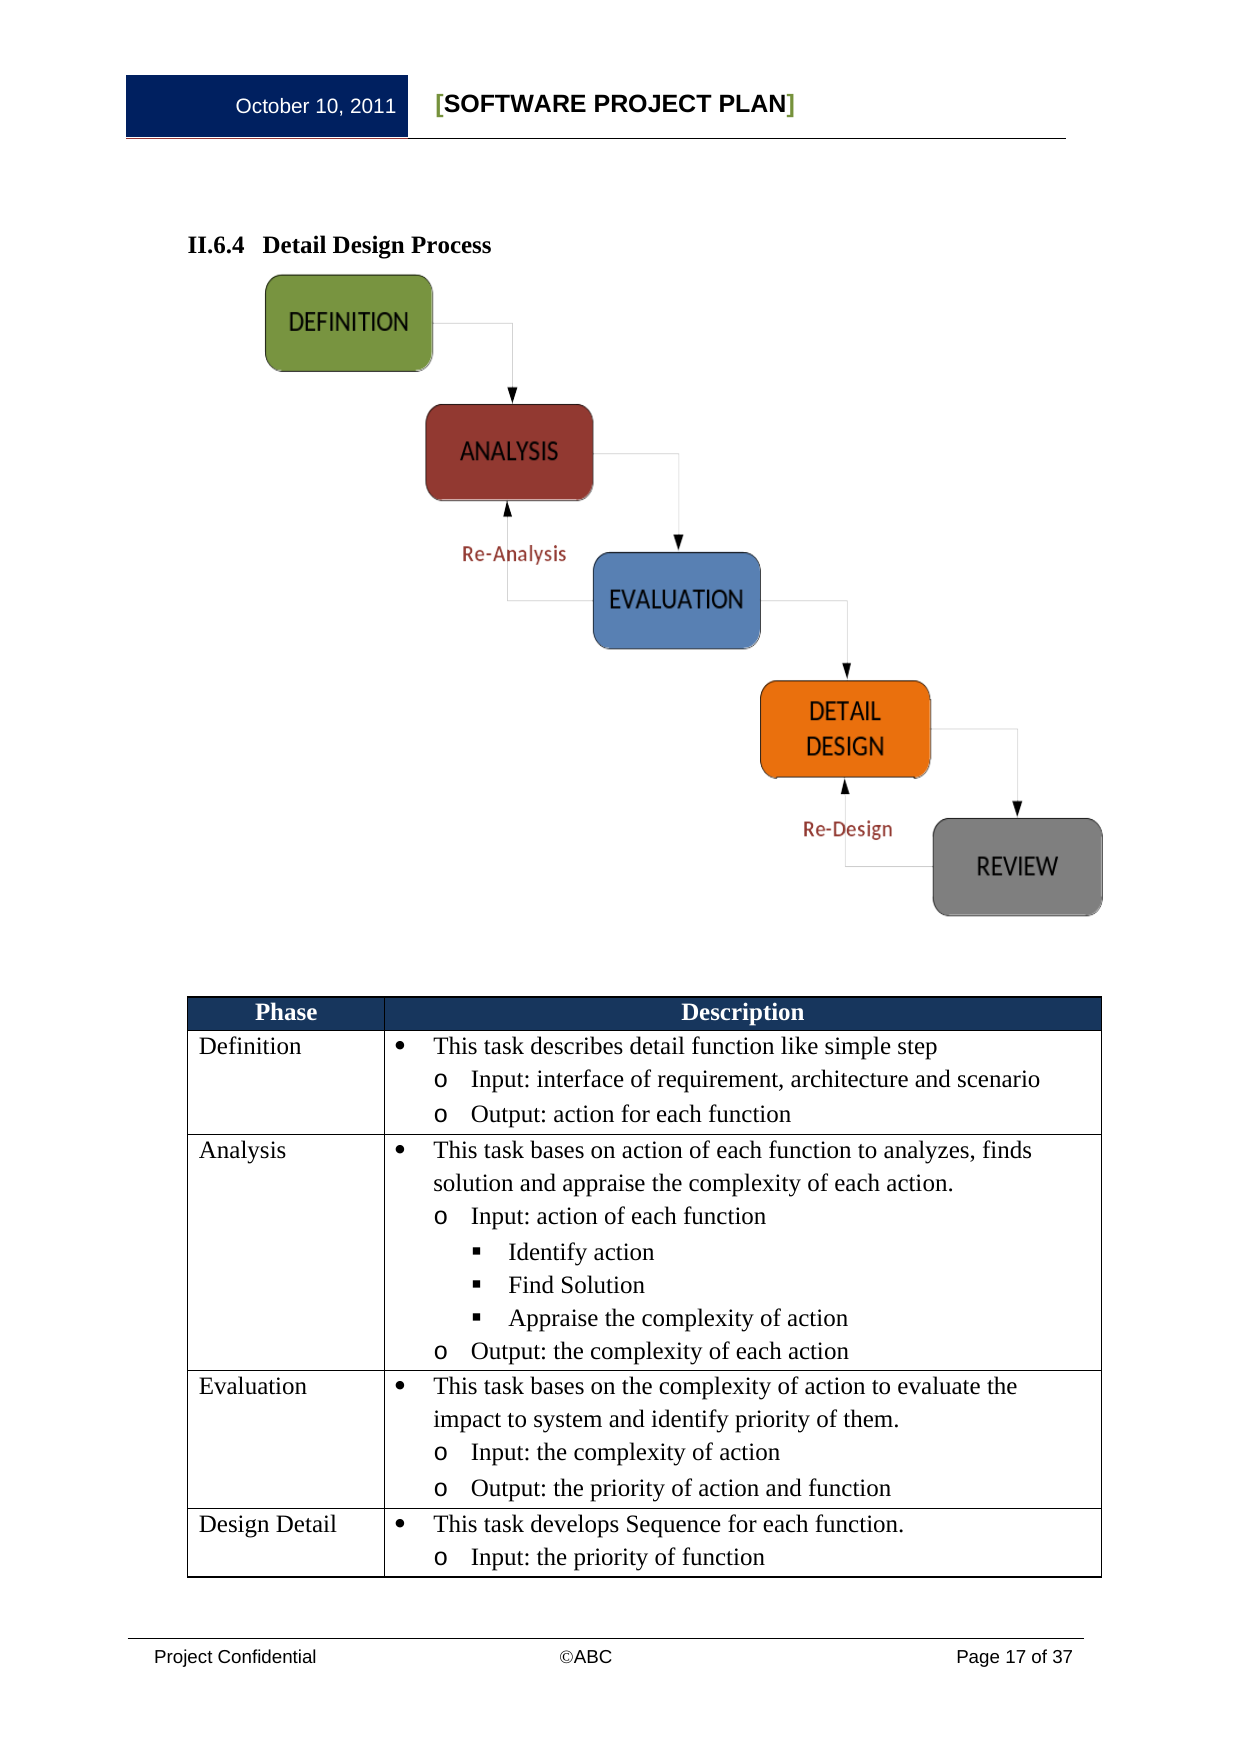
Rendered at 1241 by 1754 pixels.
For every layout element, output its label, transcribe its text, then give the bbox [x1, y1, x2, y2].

table_cell Definition [188, 1031, 384, 1134]
table_cell This task describes detail function like simple step Input: interface of requirement, architecture and scenario Output: action for each function [385, 1031, 1101, 1134]
table_cell Analysis [188, 1135, 384, 1370]
subtitle Detail Design Process [187, 230, 1090, 259]
table_header Phase [188, 998, 384, 1030]
table_header Description [385, 998, 1101, 1030]
table_cell Design Detail [188, 1509, 384, 1576]
table_cell This task develops Sequence for each function. Input: the priority of function Output: Detail Design document [385, 1509, 1101, 1576]
table_cell This task bases on action of each function to analyzes, finds solution and appraise the complexity of each action. Input: action of each function Identify action Find Solution Appraise the complexity of action Output: the complexity of each action [385, 1135, 1101, 1370]
table_cell Evaluation [188, 1371, 384, 1508]
table_cell This task bases on the complexity of action to evaluate the impact to system and identify priority of them. Input: the complexity of action Output: the priority of action and function [385, 1371, 1101, 1508]
